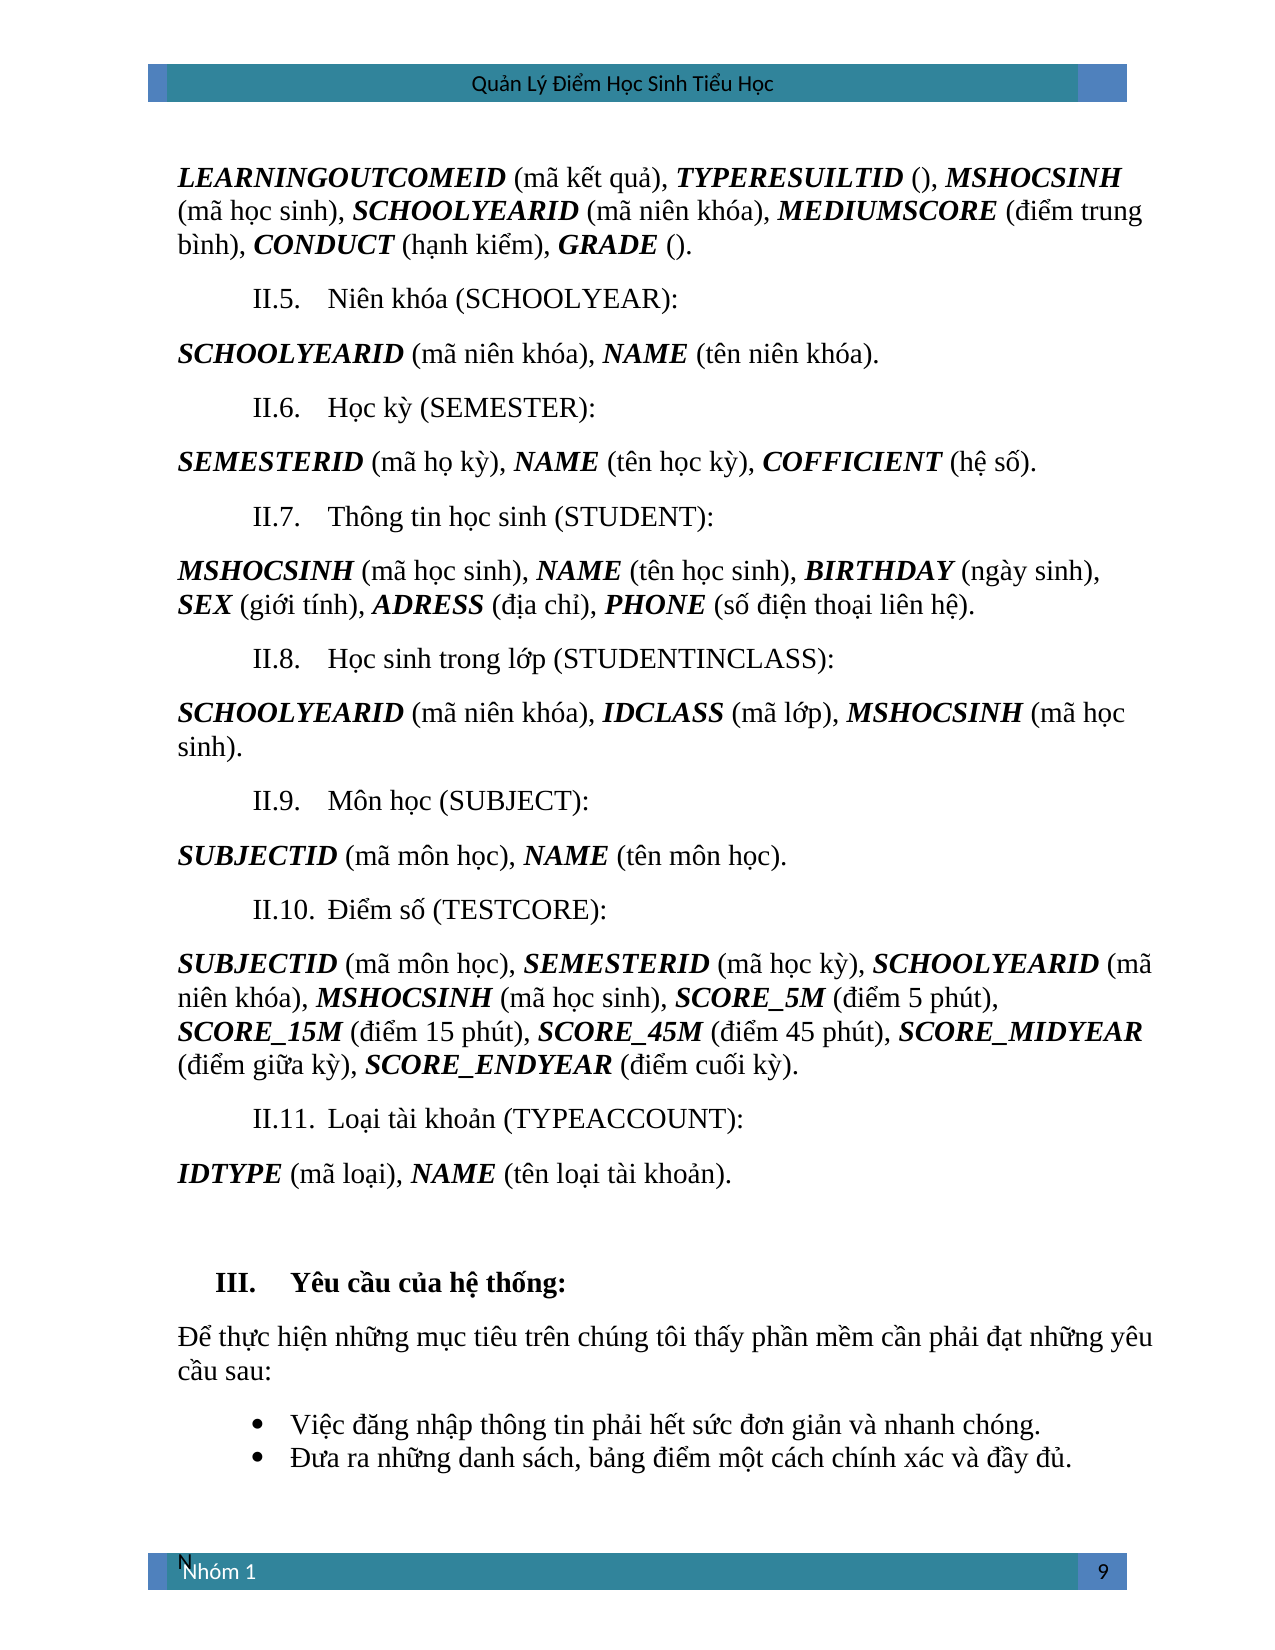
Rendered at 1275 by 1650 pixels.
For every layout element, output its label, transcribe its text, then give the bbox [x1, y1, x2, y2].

text SEMESTERID (mã họ kỳ), NAME (tên học kỳ), COFFICIENT (hệ số). [177, 444, 1157, 478]
text SCHOOLYEARID (mã niên khóa), NAME (tên niên khóa). [177, 336, 1157, 369]
list Học sinh trong lớp (STUDENTINCLASS): [252, 641, 1157, 675]
list Niên khóa (SCHOOLYEAR): [252, 281, 1157, 315]
list Yêu cầu của hệ thống: [215, 1265, 1157, 1298]
list Thông tin học sinh (STUDENT): [252, 499, 1157, 532]
list Loại tài khoản (TYPEACCOUNT): [252, 1102, 1157, 1135]
text IDTYPE (mã loại), NAME (tên loại tài khoản). [177, 1156, 1157, 1189]
list Đưa ra những danh sách, bảng điểm một cách chính xác và đầy đủ. [252, 1441, 1157, 1474]
text LEARNINGOUTCOMEID (mã kết quả), TYPERESUILTID (), MSHOCSINH (mã học sinh), SCHOOLYEARID (mã niên khóa), MEDIUMSCORE (điểm trung bình), CONDUCT (hạnh kiểm), GRADE (). [177, 148, 1157, 261]
text SCHOOLYEARID (mã niên khóa), IDCLASS (mã lớp), MSHOCSINH (mã học sinh). [177, 696, 1157, 763]
text SUBJECTID (mã môn học), SEMESTERID (mã học kỳ), SCHOOLYEARID (mã niên khóa), MSHOCSINH (mã học sinh), SCORE_5M (điểm 5 phút), SCORE_15M (điểm 15 phút), SCORE_45M (điểm 45 phút), SCORE_MIDYEAR (điểm giữa kỳ), SCORE_ENDYEAR (điểm cuối kỳ). [177, 947, 1157, 1081]
list Việc đăng nhập thông tin phải hết sức đơn giản và nhanh chóng. [252, 1407, 1157, 1441]
text Để thực hiện những mục tiêu trên chúng tôi thấy phần mềm cần phải đạt những yêu cầu sau: [177, 1319, 1157, 1386]
text SUBJECTID (mã môn học), NAME (tên môn học). [177, 838, 1157, 871]
list Điểm số (TESTCORE): [252, 892, 1157, 926]
text MSHOCSINH (mã học sinh), NAME (tên học sinh), BIRTHDAY (ngày sinh), SEX (giới tính), ADRESS (địa chỉ), PHONE (số điện thoại liên hệ). [177, 553, 1157, 620]
list Môn học (SUBJECT): [252, 783, 1157, 817]
list Học kỳ (SEMESTER): [252, 390, 1157, 424]
